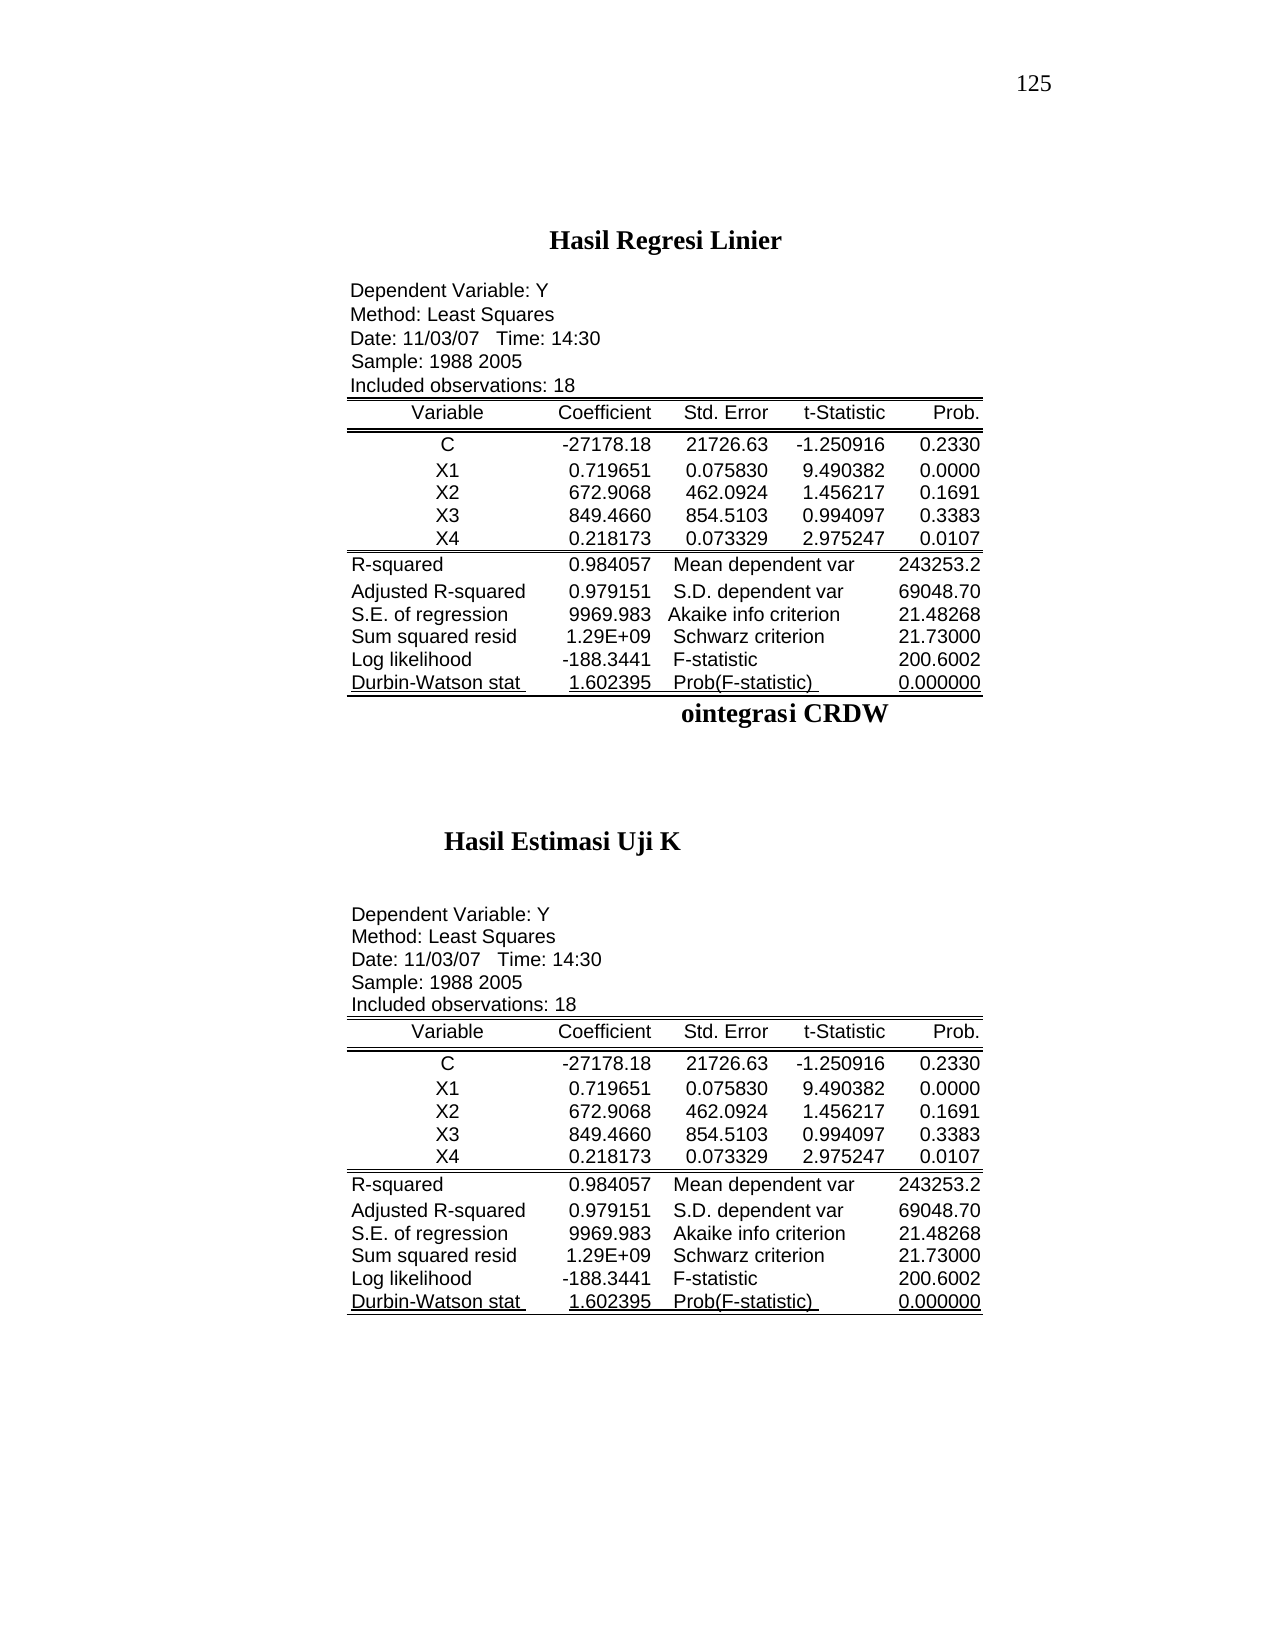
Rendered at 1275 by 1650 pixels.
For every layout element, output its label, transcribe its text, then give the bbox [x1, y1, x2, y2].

text Included observations: 18 [350, 373, 986, 396]
text Method: Least Squares [350, 303, 986, 325]
subtitle Hasil Regresi Linier [417, 224, 914, 255]
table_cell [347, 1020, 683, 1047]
text Date: 11/03/07 Time: 14:30 Sample: 1988 2005 [350, 326, 677, 372]
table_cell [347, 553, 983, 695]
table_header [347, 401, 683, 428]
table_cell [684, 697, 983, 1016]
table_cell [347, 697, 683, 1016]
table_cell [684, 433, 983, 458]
text Dependent Variable: Y [350, 279, 986, 302]
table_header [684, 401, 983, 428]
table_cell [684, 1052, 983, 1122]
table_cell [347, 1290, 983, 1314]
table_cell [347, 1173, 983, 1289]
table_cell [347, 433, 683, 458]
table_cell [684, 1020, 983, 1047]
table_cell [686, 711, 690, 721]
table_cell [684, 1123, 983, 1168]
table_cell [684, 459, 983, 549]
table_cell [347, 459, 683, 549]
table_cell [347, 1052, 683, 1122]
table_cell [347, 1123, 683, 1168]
